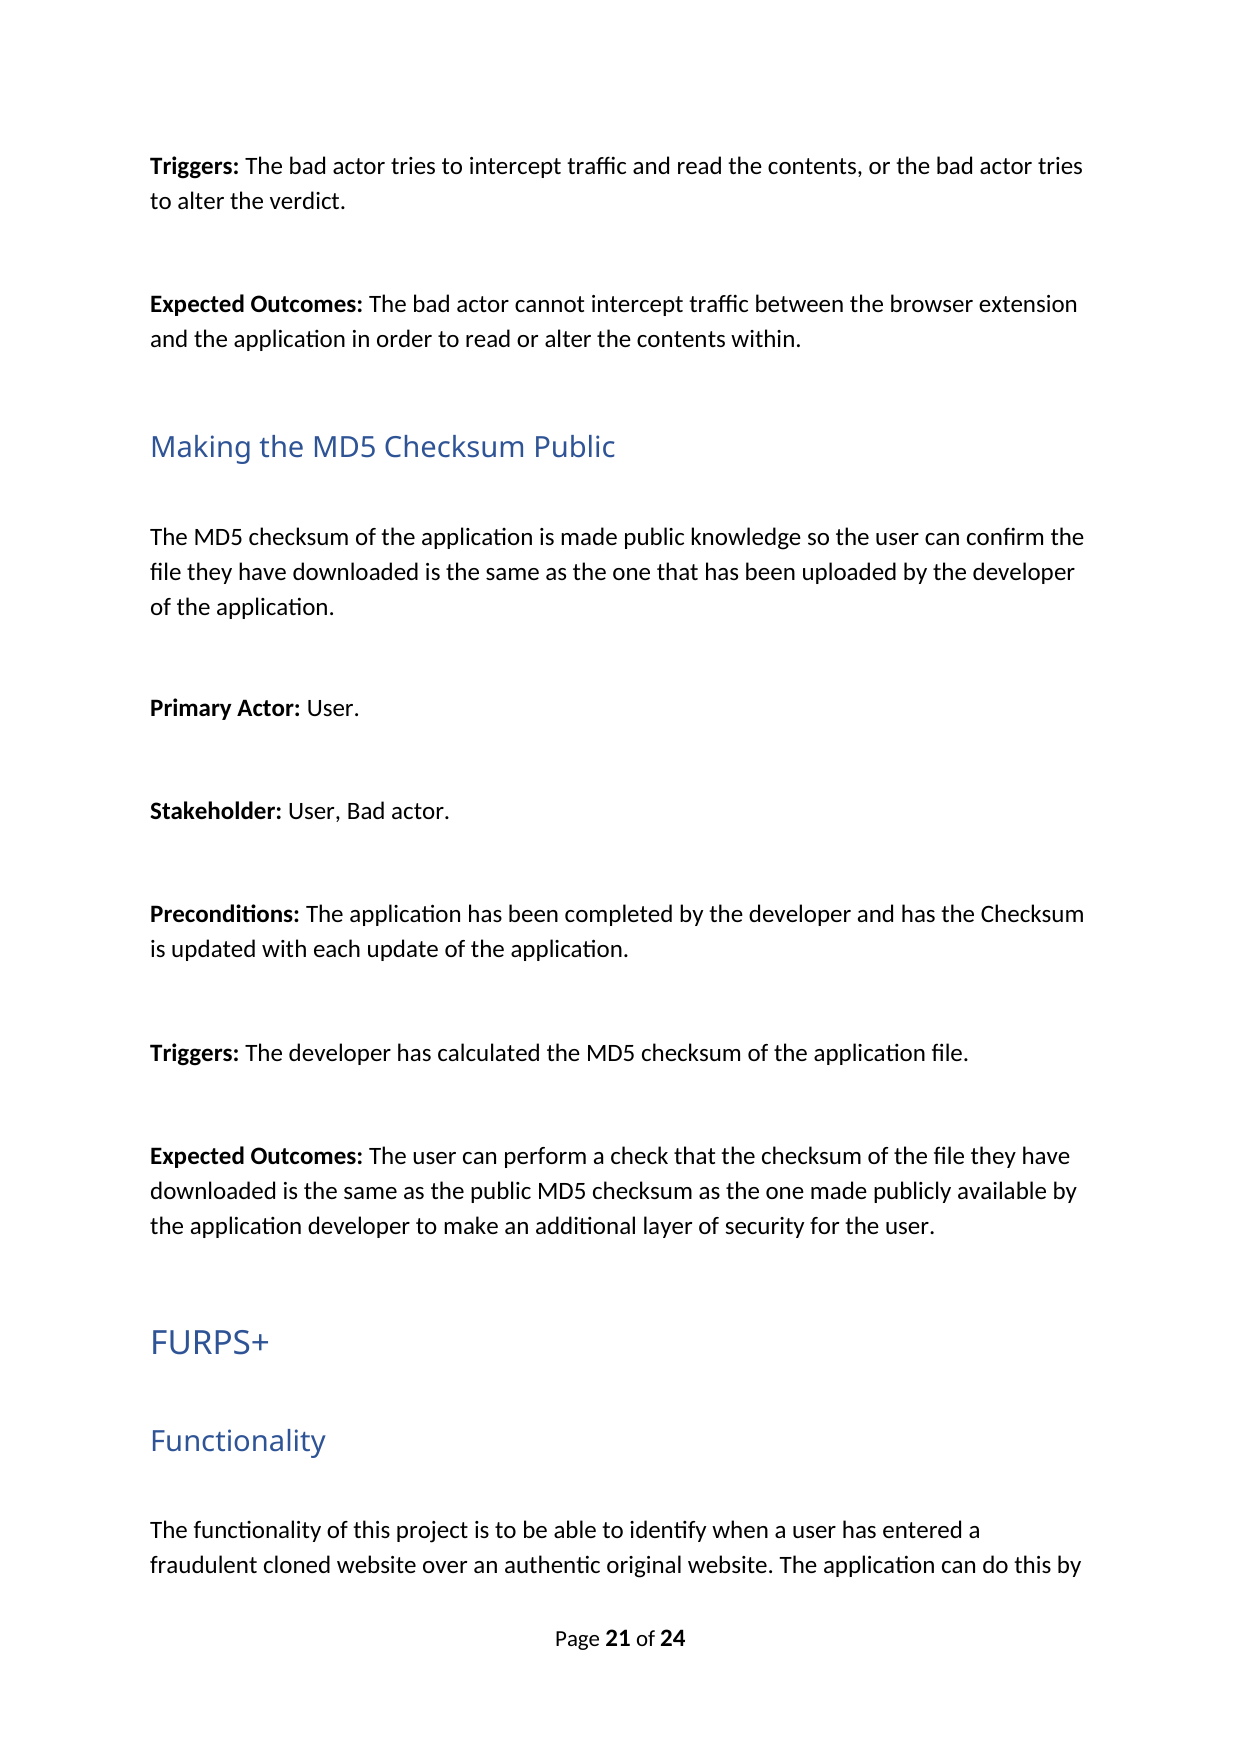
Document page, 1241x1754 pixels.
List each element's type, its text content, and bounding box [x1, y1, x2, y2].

subtitle FURPS+ [150, 1319, 1090, 1364]
text Triggers: The bad actor tries to intercept traffic and read the contents, or the bad actor tries to alter the verdict. [150, 150, 1090, 216]
subtitle Making the MD5 Checksum Public [150, 427, 1090, 466]
text The MD5 checksum of the application is made public knowledge so the user can confirm the file they have downloaded is the same as the one that has been uploaded by the developer of the application. [150, 521, 1090, 622]
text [150, 1514, 1090, 1580]
text Triggers: The developer has calculated the MD5 checksum of the application file. [150, 1037, 1090, 1067]
subtitle Functionality [150, 1420, 1090, 1459]
text Preconditions: The application has been completed by the developer and has the Checksum is updated with each update of the application. [150, 898, 1090, 964]
text Stakeholder: User, Bad actor. [150, 795, 1090, 826]
text Expected Outcomes: The user can perform a check that the checksum of the file they have downloaded is the same as the public MD5 checksum as the one made publicly available by the application developer to make an additional layer of security for the user. [150, 1140, 1090, 1241]
text Primary Actor: User. [150, 692, 1090, 722]
text Expected Outcomes: The bad actor cannot intercept traffic between the browser extension and the application in order to read or alter the contents within. [150, 288, 1090, 354]
